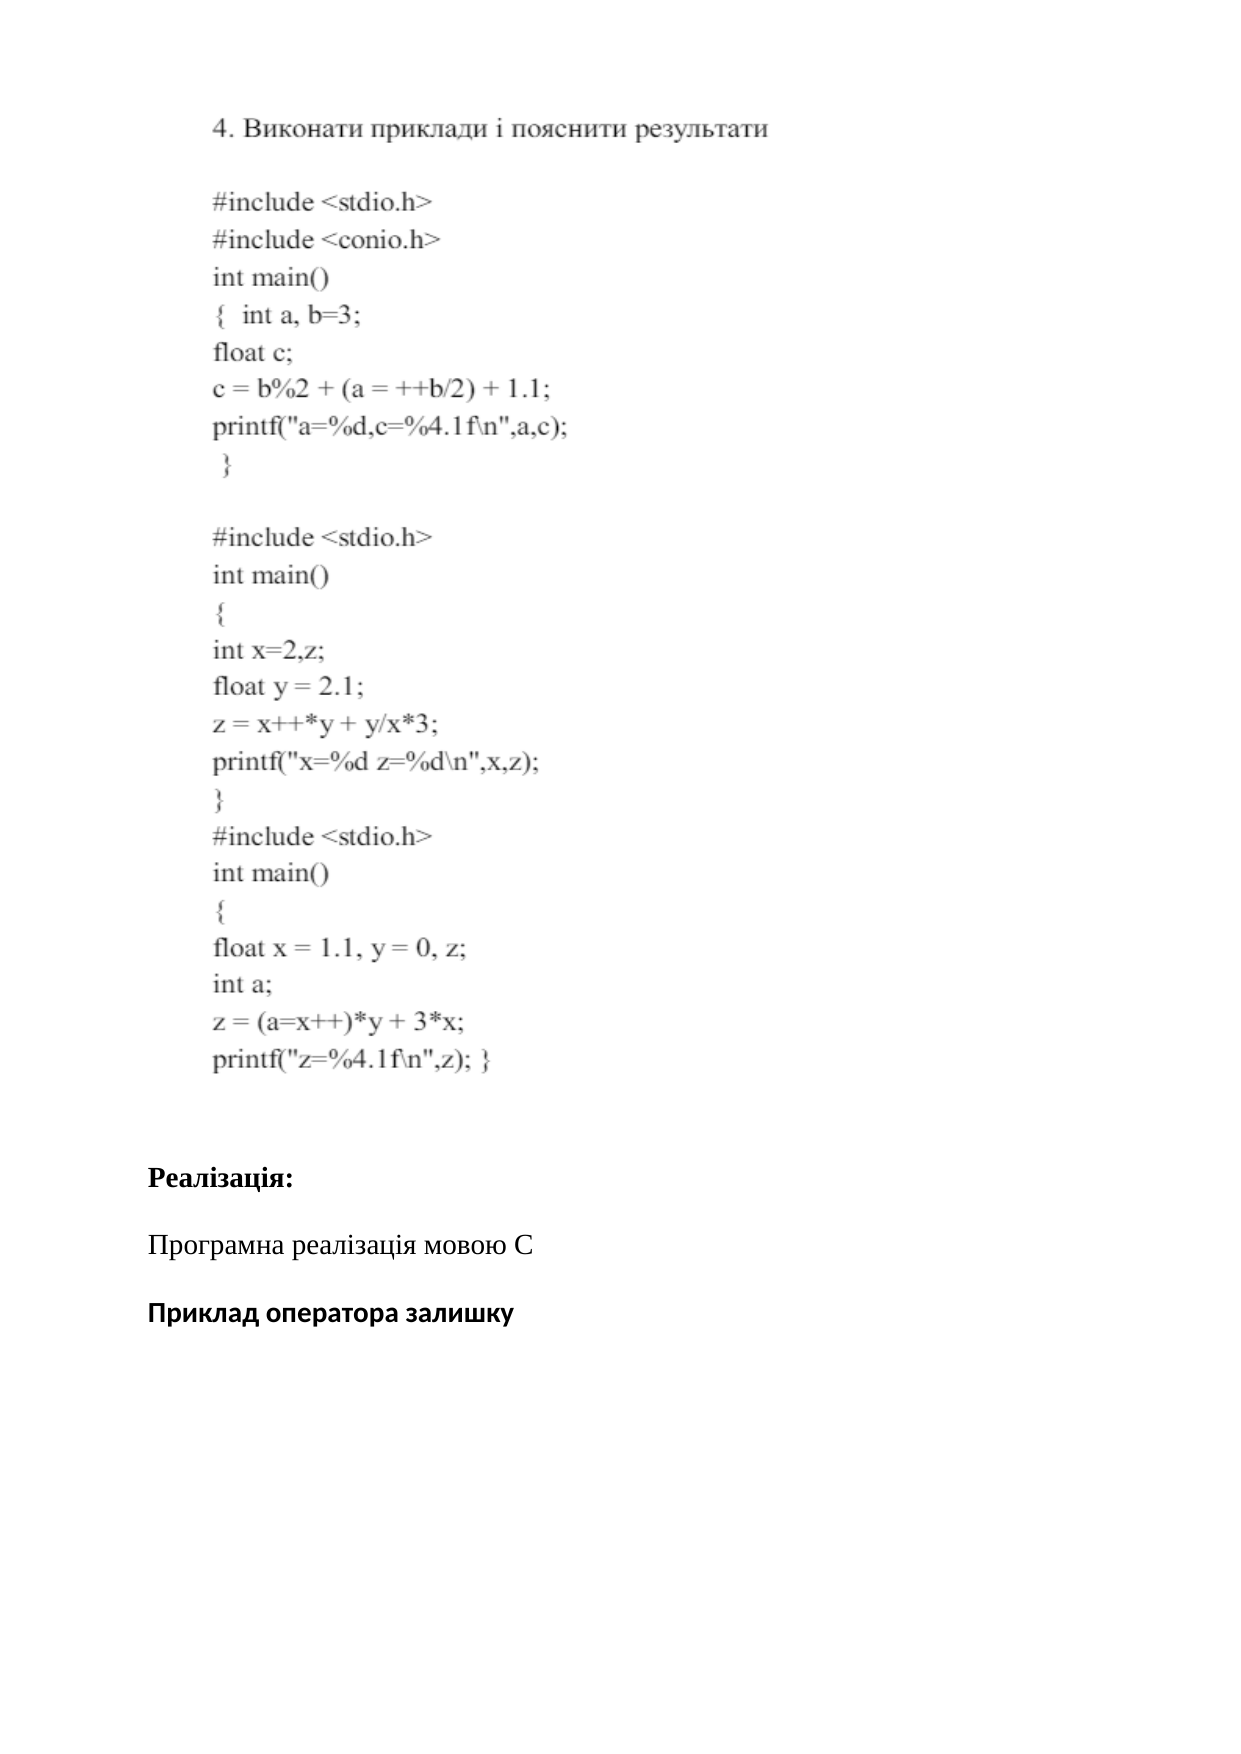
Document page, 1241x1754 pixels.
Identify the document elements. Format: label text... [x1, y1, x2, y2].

text Реалізація: [148, 1160, 1152, 1193]
picture [147, 88, 1078, 1130]
text Програмна реалізація мовою С [148, 1227, 1152, 1260]
text Приклад оператора залишку [148, 1294, 1152, 1329]
